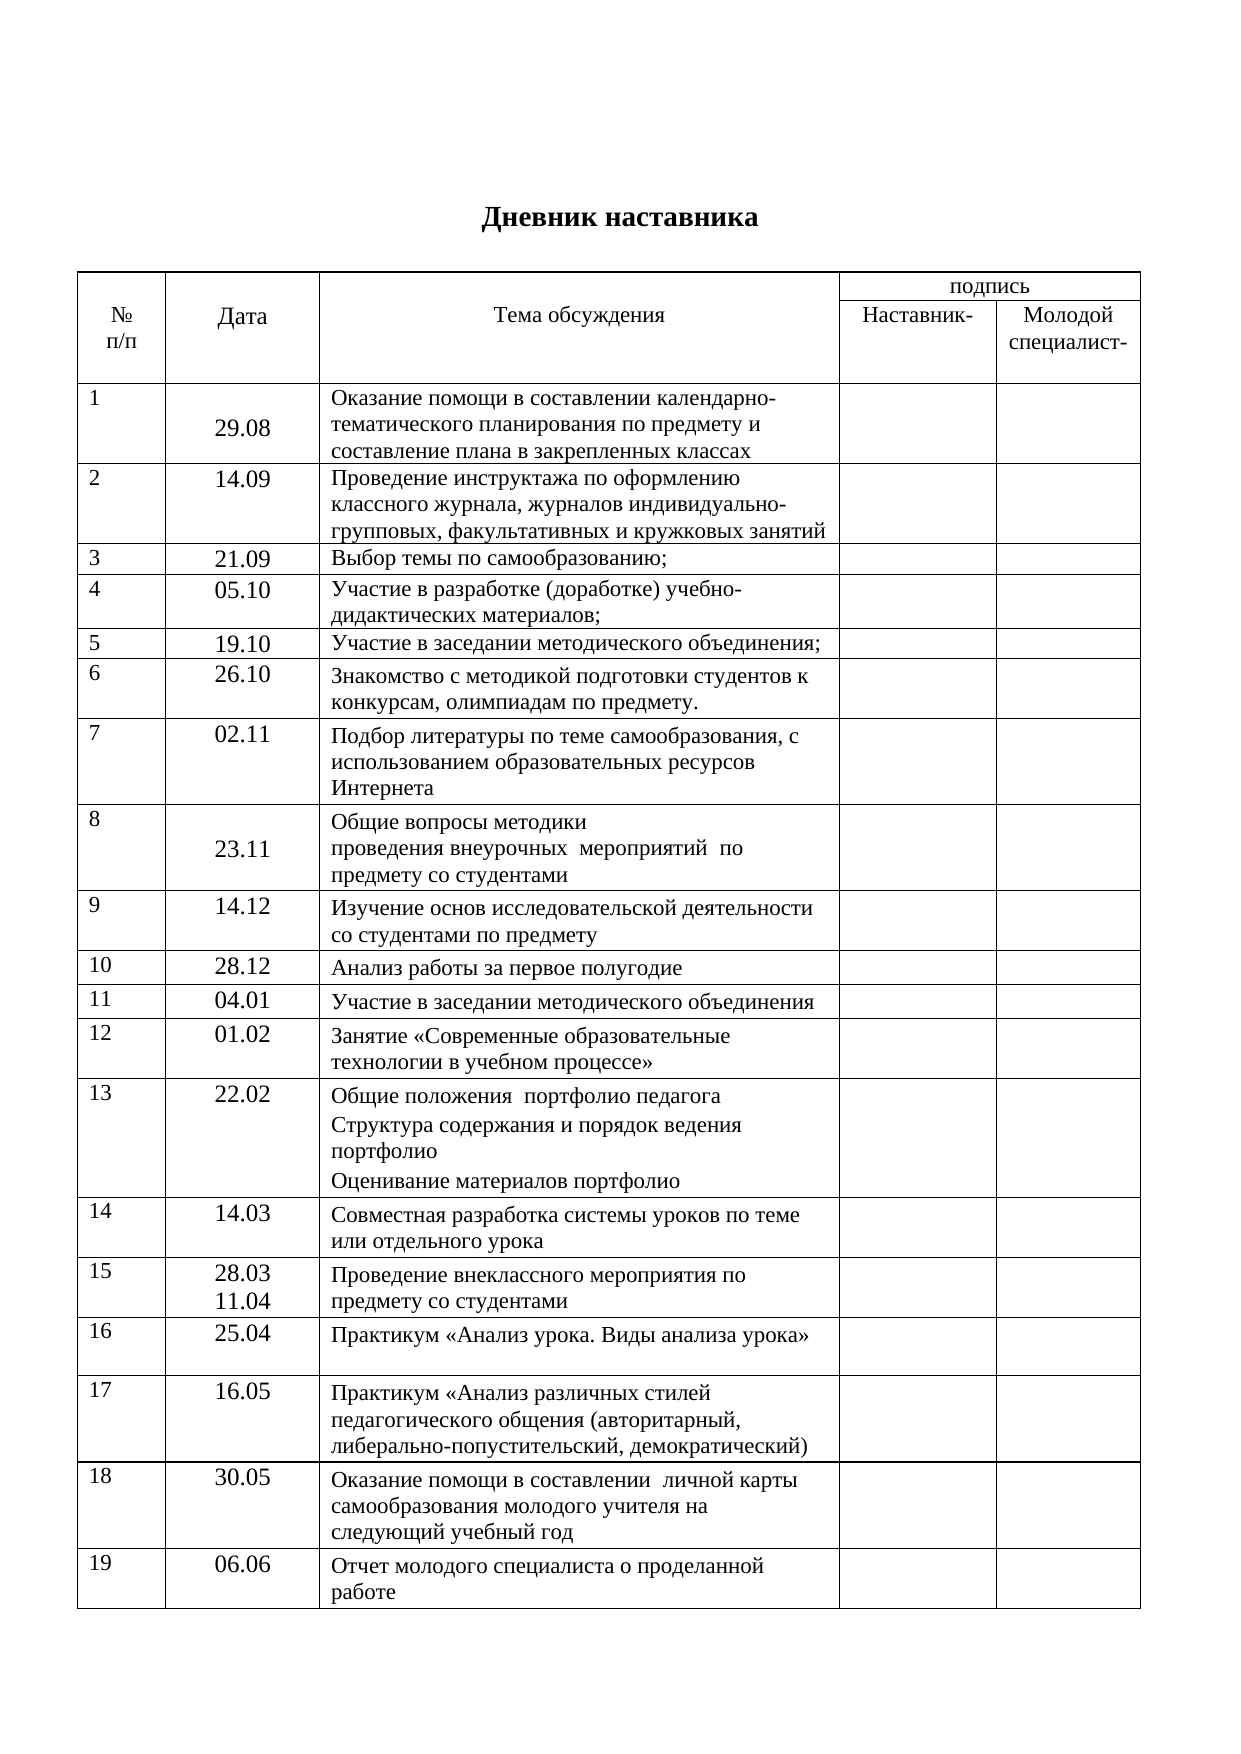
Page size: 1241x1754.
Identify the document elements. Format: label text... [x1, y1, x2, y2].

table_cell 26.10 [166, 659, 319, 718]
table_cell [997, 1019, 1140, 1078]
table_cell Общие вопросы методики проведения внеурочных мероприятий по предмету со студентами [320, 805, 839, 890]
table_cell 01.02 [166, 1019, 319, 1078]
table_cell 1 [78, 384, 165, 463]
table_cell Участие в разработке (доработке) учебно-дидактических материалов; [320, 575, 839, 628]
table_cell 13 [78, 1079, 165, 1197]
table_cell 16.05 [166, 1376, 319, 1461]
table_cell [997, 719, 1140, 804]
table_cell [997, 659, 1140, 718]
table_cell [840, 985, 996, 1018]
table_cell 15 [78, 1258, 165, 1317]
table_cell [840, 659, 996, 718]
table_cell Практикум «Анализ урока. Виды анализа урока» [320, 1318, 839, 1375]
table_header подпись [840, 273, 1140, 300]
table_cell 14.12 [166, 891, 319, 950]
table_cell [997, 1549, 1140, 1608]
table_cell 06.06 [166, 1549, 319, 1608]
table_cell 21.09 [166, 544, 319, 574]
table_cell Проведение инструктажа по оформлению классного журнала, журналов индивидуально-групповых, факультативных и кружковых занятий [320, 464, 839, 543]
table_cell Общие положения портфолио педагога Структура содержания и порядок ведения портфолио Оценивание материалов портфолио [320, 1079, 839, 1197]
table_cell Наставник- [840, 301, 996, 383]
table_cell [997, 1376, 1140, 1461]
table_cell 28.12 [166, 951, 319, 984]
table_header Дата [166, 273, 319, 383]
table_cell 19 [78, 1549, 165, 1608]
table_cell [840, 1258, 996, 1317]
table_cell 28.03 11.04 [166, 1258, 319, 1317]
table_cell 25.04 [166, 1318, 319, 1375]
table_cell 29.08 [166, 384, 319, 463]
table_cell 3 [78, 544, 165, 574]
table_cell 8 [78, 805, 165, 890]
table_cell 2 [78, 464, 165, 543]
table_cell Участие в заседании методического объединения; [320, 629, 839, 658]
table_cell Подбор литературы по теме самообразования, с использованием образовательных ресурсов Интернета [320, 719, 839, 804]
table_header Тема обсуждения [320, 273, 839, 383]
table_cell [997, 544, 1140, 574]
table_cell 14 [78, 1198, 165, 1257]
table_cell [840, 464, 996, 543]
table_cell Выбор темы по самообразованию; [320, 544, 839, 574]
table_cell [840, 1463, 996, 1548]
table_cell [840, 1019, 996, 1078]
table_cell [997, 805, 1140, 890]
table_cell 14.03 [166, 1198, 319, 1257]
table_cell [840, 805, 996, 890]
table_cell Анализ работы за первое полугодие [320, 951, 839, 984]
table_cell 19.10 [166, 629, 319, 658]
table_cell 5 [78, 629, 165, 658]
table_cell Практикум «Анализ различных стилей педагогического общения (авторитарный, либерально-попустительский, демократический) [320, 1376, 839, 1461]
table_cell 22.02 [166, 1079, 319, 1197]
table_cell 04.01 [166, 985, 319, 1018]
table_cell Молодой специалист- [997, 301, 1140, 383]
table_cell [840, 951, 996, 984]
table_cell [840, 719, 996, 804]
table_cell [997, 1463, 1140, 1548]
table_cell [997, 1198, 1140, 1257]
table_cell [997, 464, 1140, 543]
table_cell [997, 1079, 1140, 1197]
table_cell [997, 575, 1140, 628]
table_cell 12 [78, 1019, 165, 1078]
table_cell 02.11 [166, 719, 319, 804]
table_cell [997, 629, 1140, 658]
table_cell [997, 951, 1140, 984]
table_cell Оказание помощи в составлении личной карты самообразования молодого учителя на следующий учебный год [320, 1463, 839, 1548]
table_cell Оказание помощи в составлении календарно-тематического планирования по предмету и составление плана в закрепленных классах [320, 384, 839, 463]
table_cell [840, 544, 996, 574]
table_cell 7 [78, 719, 165, 804]
table_cell [840, 629, 996, 658]
table_cell 30.05 [166, 1463, 319, 1548]
table_cell [840, 575, 996, 628]
table_cell [997, 1258, 1140, 1317]
table_cell 17 [78, 1376, 165, 1461]
table_cell Проведение внеклассного мероприятия по предмету со студентами [320, 1258, 839, 1317]
table_cell 6 [78, 659, 165, 718]
table_cell [840, 1376, 996, 1461]
table_cell 16 [78, 1318, 165, 1375]
table_cell [840, 1079, 996, 1197]
table_cell Совместная разработка системы уроков по теме или отдельного урока [320, 1198, 839, 1257]
table_cell 23.11 [166, 805, 319, 890]
table_cell 14.09 [166, 464, 319, 543]
table_cell [840, 891, 996, 950]
table_cell 10 [78, 951, 165, 984]
table_cell Участие в заседании методического объединения [320, 985, 839, 1018]
table_header № п/п [78, 273, 165, 383]
table_cell [997, 985, 1140, 1018]
table_cell [840, 1198, 996, 1257]
table_cell Занятие «Современные образовательные технологии в учебном процессе» [320, 1019, 839, 1078]
table_cell [840, 1318, 996, 1375]
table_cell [320, 1549, 839, 1608]
table_cell [997, 1318, 1140, 1375]
table_cell [997, 891, 1140, 950]
table_cell [840, 1549, 996, 1608]
table_cell 4 [78, 575, 165, 628]
text Дневник наставника [89, 199, 1152, 233]
table_cell [840, 384, 996, 463]
table_cell Знакомство с методикой подготовки студентов к конкурсам, олимпиадам по предмету. [320, 659, 839, 718]
table_cell [997, 384, 1140, 463]
table_cell 11 [78, 985, 165, 1018]
table_cell 05.10 [166, 575, 319, 628]
table_cell 18 [78, 1463, 165, 1548]
table_cell Изучение основ исследовательской деятельности со студентами по предмету [320, 891, 839, 950]
table_cell 9 [78, 891, 165, 950]
